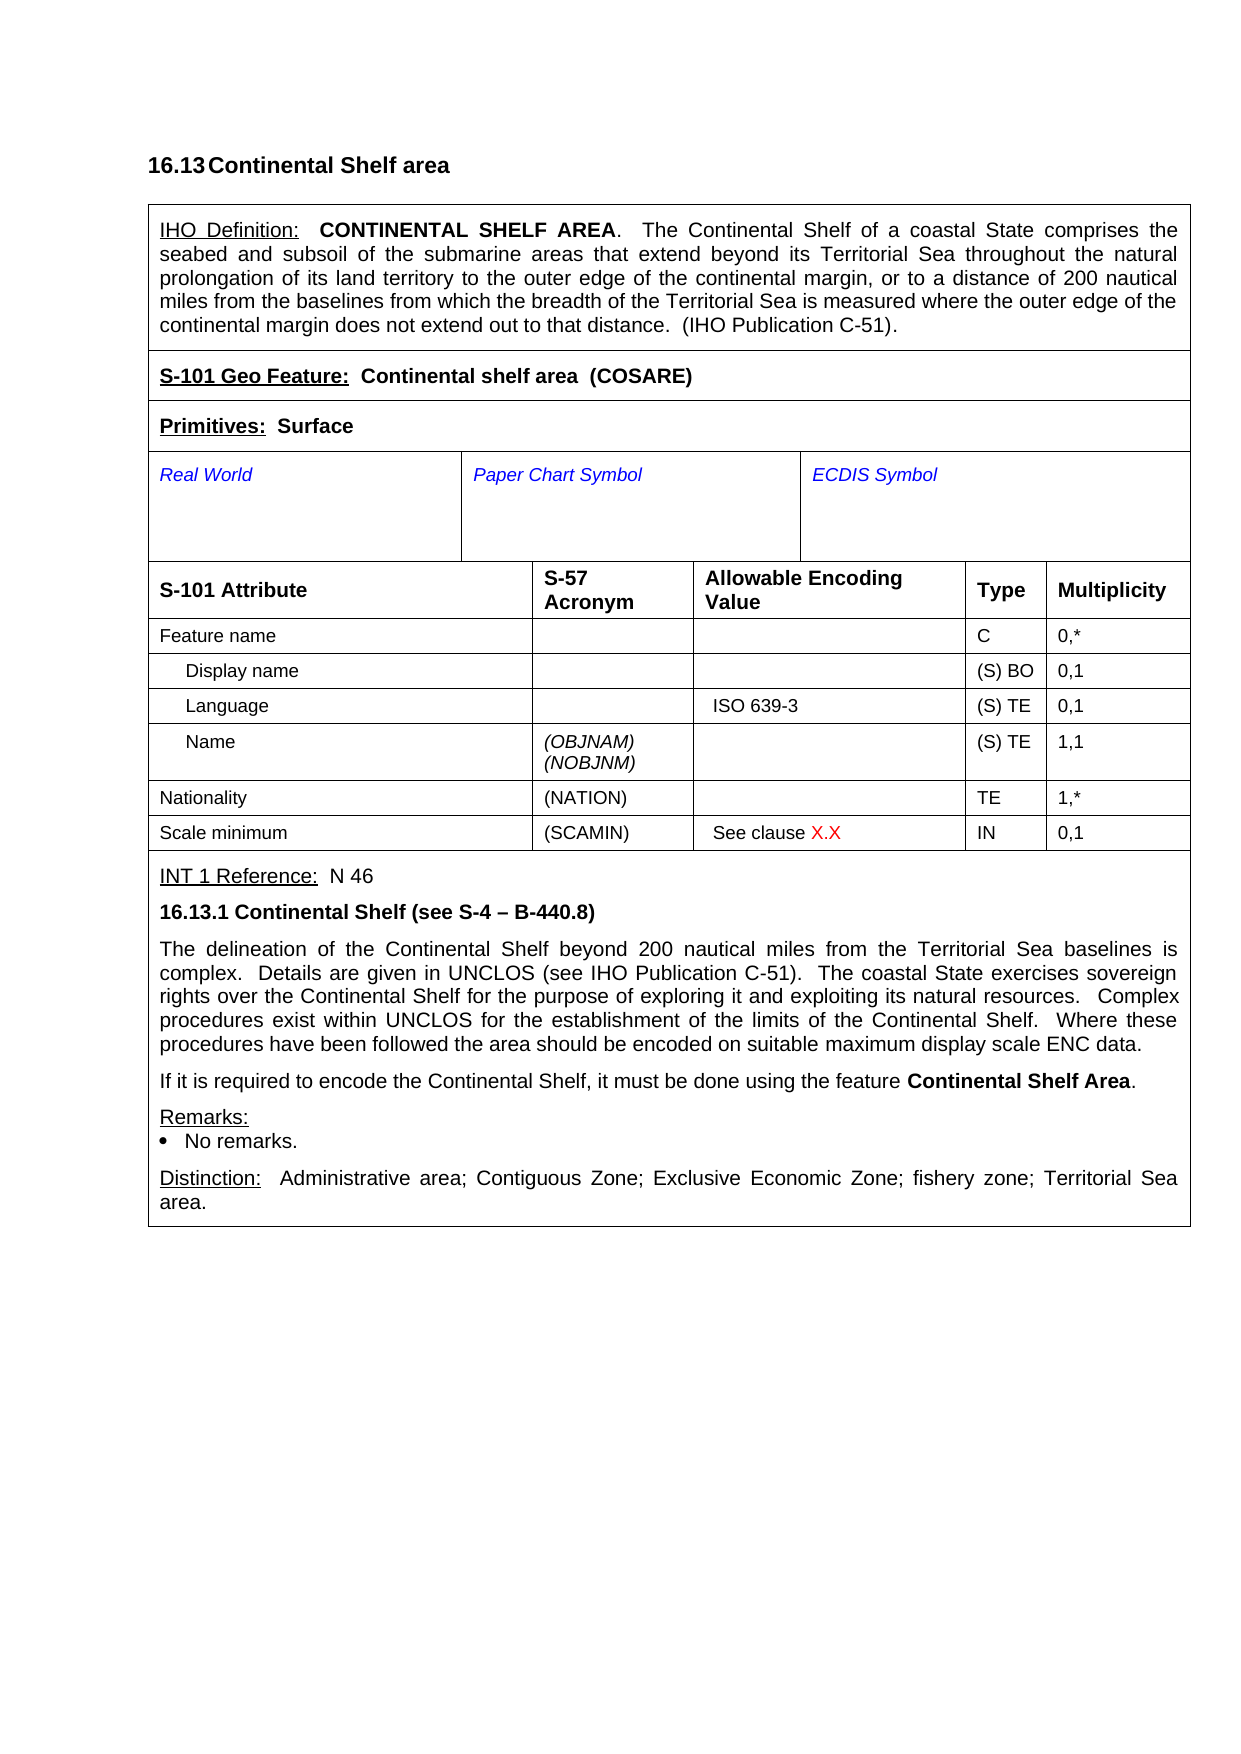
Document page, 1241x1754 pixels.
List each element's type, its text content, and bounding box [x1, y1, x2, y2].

table_cell 0,* [1047, 619, 1190, 653]
table_cell [694, 724, 965, 780]
table_cell Type [966, 562, 1046, 618]
table_header IHO Definition: CONTINENTAL SHELF . The Continental Shelf of a coastal State comprises the seabed and subsoil of the submarine areas that extend beyond its Territorial Sea throughout the natural prolongation of its land territory to the outer edge of the continental margin, or to a distance of 200 nautical miles from the baselines from which the breadth of the Territorial Sea is measured where the outer edge of the continental margin does not extend out to that distance. (IHO Publication C-51). [149, 205, 1190, 350]
table_cell 0,1 [1047, 689, 1190, 723]
table_cell (SCAMIN) [533, 816, 693, 850]
table_cell ISO 639-3 [694, 689, 965, 723]
table_cell (OBJNAM) (NOBJNM) [533, 724, 693, 780]
table_cell (S) BO [966, 654, 1046, 688]
table_cell Real World [149, 452, 461, 561]
table_cell Feature name [149, 619, 532, 653]
table_cell S-101 Attribute [149, 562, 532, 618]
table_cell (S) TE [966, 724, 1046, 780]
table_cell C [966, 619, 1046, 653]
table_cell 1,1 [1047, 724, 1190, 780]
table_cell [533, 619, 693, 653]
table_cell [533, 689, 693, 723]
table_cell 1,* [1047, 781, 1190, 815]
table_cell TE [966, 781, 1046, 815]
table_cell 1 Reference: N 46 Continental Shelf (see S-4 – B-440.8) The delineation of the Continental Shelf beyond 200 nautical miles from the baselines is complex. Details are given in UNCLOS (see IHO Publication C-51). The coastal State exercises sovereign rights over the Continental Shelf for the purpose of exploring it and exploiting its natural resources. Complex procedures exist within UNCLOS for the establishment of the limits of the Continental Shelf. Where these procedures have been followed the area should be encoded on suitable maximum display scale data. If it is required to encode the Continental Shelf, it must be done using the feature Continental Shelf Area. Remarks: No remarks. Distinction: Administrative area; Contiguous Zone; Exclusive Economic Zone; fishery zone; area. [149, 851, 1190, 1226]
table_cell [533, 654, 693, 688]
table_cell [694, 619, 965, 653]
table_cell Nationality [149, 781, 532, 815]
table_cell IN [966, 816, 1046, 850]
table_cell Multiplicity [1047, 562, 1190, 618]
table_cell Primitives: Surface [149, 401, 1190, 451]
table_cell 0,1 [1047, 654, 1190, 688]
table_cell Paper Chart Symbol [462, 452, 800, 561]
table_cell S-101 Geo Feature: Continental shelf area (COSARE) [149, 351, 1190, 400]
table_cell Display name [149, 654, 532, 688]
table_cell S-57 Acronym [533, 562, 693, 618]
subtitle Continental Shelf area [148, 154, 1093, 179]
table_cell (NATION) [533, 781, 693, 815]
table_cell [694, 654, 965, 688]
table_cell Scale minimum [149, 816, 532, 850]
table_cell [694, 781, 965, 815]
table_cell Name [149, 724, 532, 780]
table_cell (S) TE [966, 689, 1046, 723]
table_cell ECDIS Symbol [801, 452, 1190, 561]
table_cell See clause X.X [694, 816, 965, 850]
table_cell Language [149, 689, 532, 723]
table_cell Allowable Encoding Value [694, 562, 965, 618]
table_cell 0,1 [1047, 816, 1190, 850]
